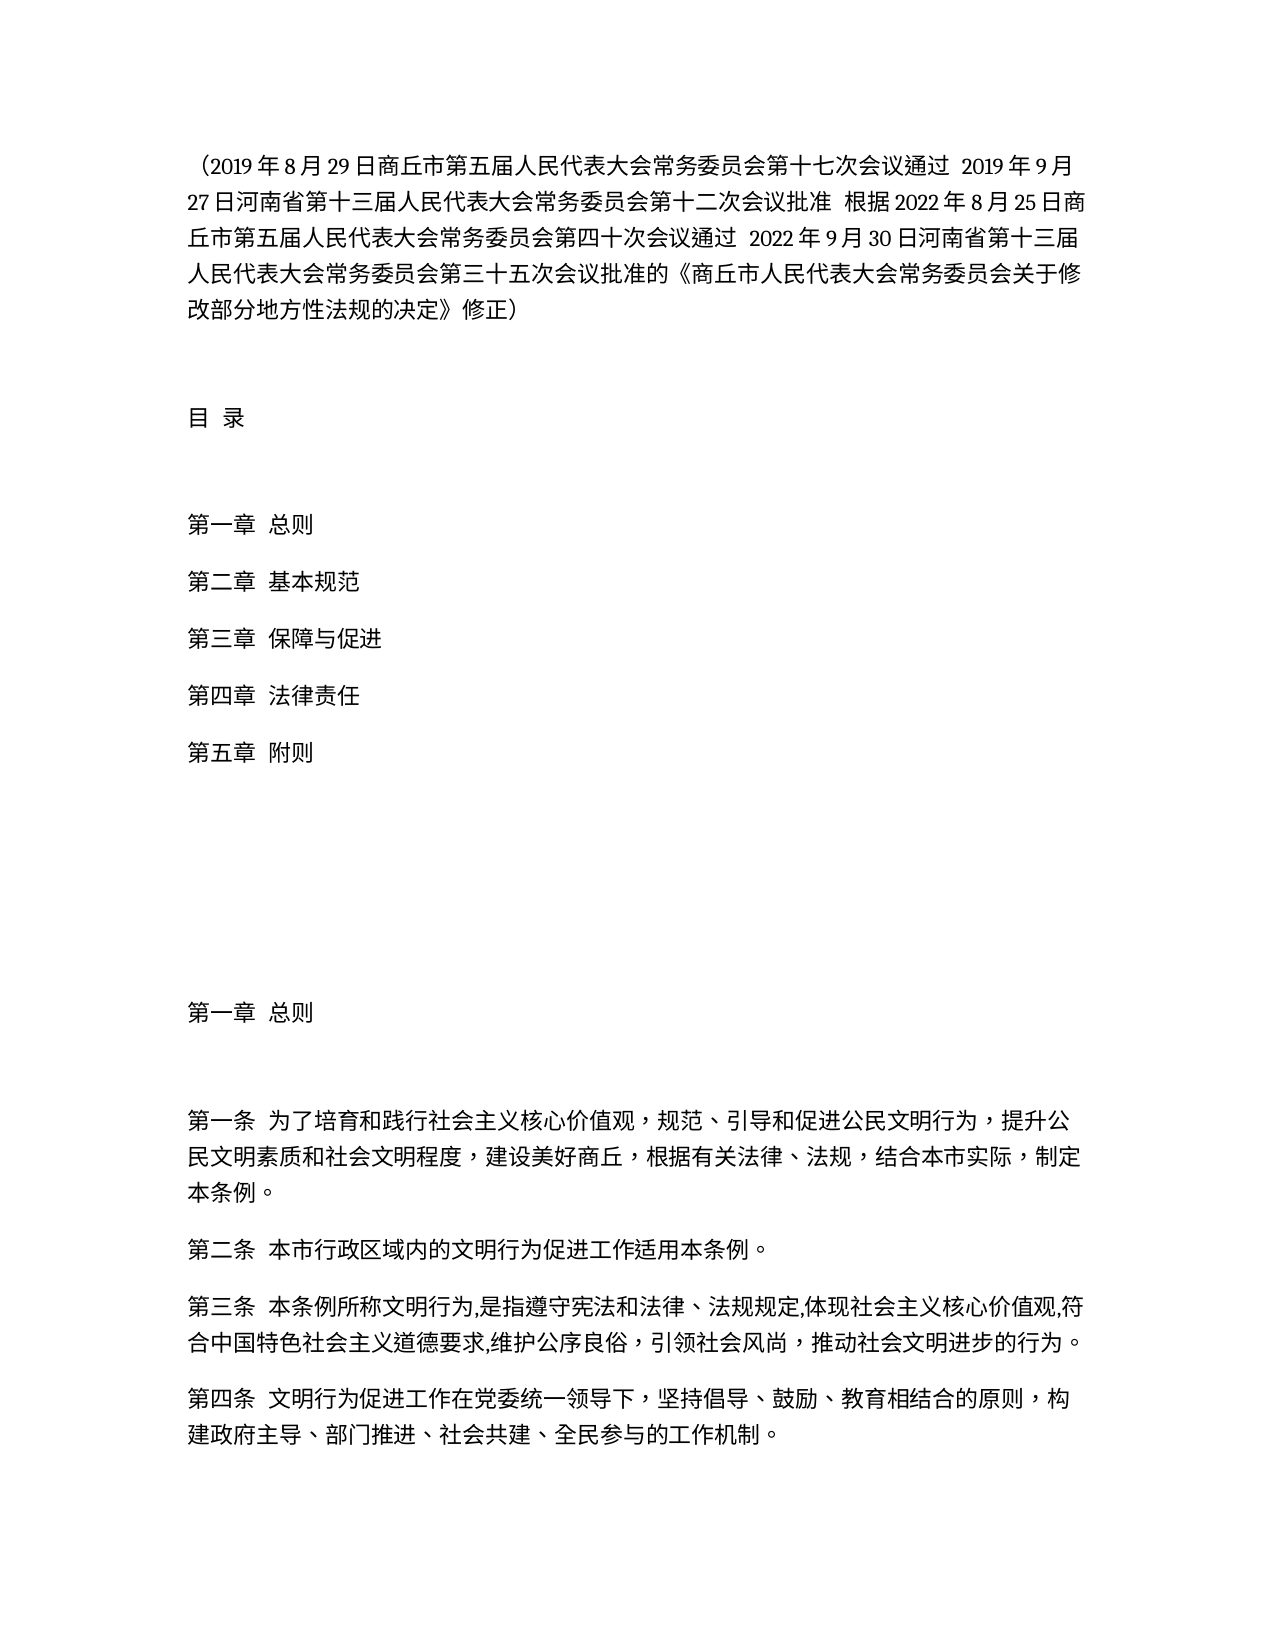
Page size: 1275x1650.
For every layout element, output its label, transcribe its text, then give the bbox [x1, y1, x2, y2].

text 第五章 附则 [187, 736, 1087, 768]
text 目 录 [187, 402, 1087, 433]
text （2019年8月29日商丘市第五届人民代表大会常务委员会第十七次会议通过 2019年9月27日河南省第十三届人民代表大会常务委员会第十二次会议批准 根据2022年8月25日商丘市第五届人民代表大会常务委员会第四十次会议通过 2022年9月30日河南省第十三届人民代表大会常务委员会第三十五次会议批准的《商丘市人民代表大会常务委员会关于修改部分地方性法规的决定》修正） [187, 150, 1087, 325]
text 第四条 文明行为促进工作在党委统一领导下，坚持倡导、鼓励、教育相结合的原则，构建政府主导、部门推进、社会共建、全民参与的工作机制。 [187, 1383, 1087, 1451]
text 第一章 总则 [187, 997, 1087, 1029]
text 第二章 基本规范 [187, 566, 1087, 597]
text 第一章 总则 [187, 509, 1087, 541]
text 第二条 本市行政区域内的文明行为促进工作适用本条例。 [187, 1234, 1087, 1265]
text 第三条 本条例所称文明行为,是指遵守宪法和法律、法规规定,体现社会主义核心价值观,符合中国特色社会主义道德要求,维护公序良俗，引领社会风尚，推动社会文明进步的行为。 [187, 1291, 1087, 1358]
text 第一条 为了培育和践行社会主义核心价值观，规范、引导和促进公民文明行为，提升公民文明素质和社会文明程度，建设美好商丘，根据有关法律、法规，结合本市实际，制定本条例。 [187, 1105, 1087, 1208]
text 第三章 保障与促进 [187, 623, 1087, 654]
text 第四章 法律责任 [187, 680, 1087, 711]
